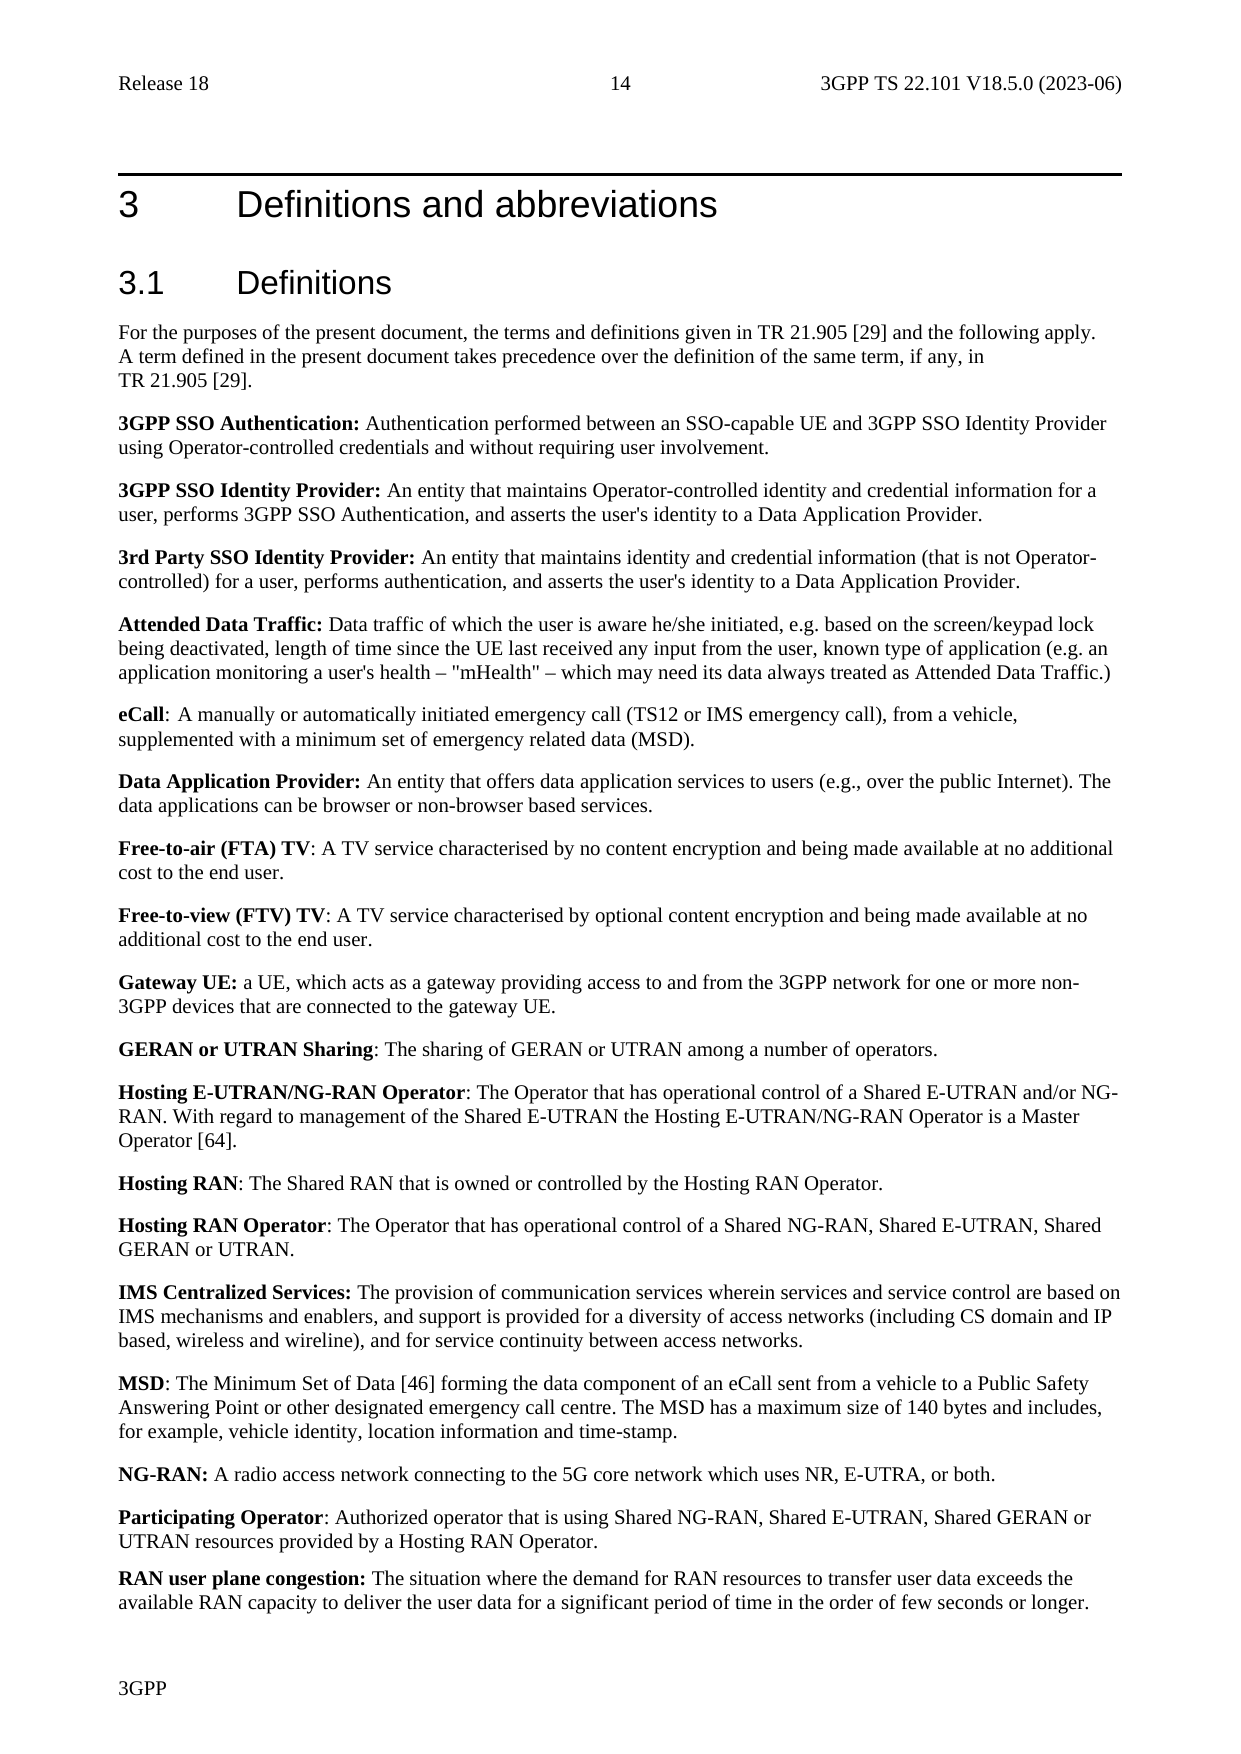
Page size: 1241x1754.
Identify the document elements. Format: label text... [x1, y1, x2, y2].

text Attended Data Traffic: Data traffic of which the user is aware he/she initiated, e.g. based on the screen/keypad lock being deactivated, length of time since the UE last received any input from the user, known type of application (e.g. an application monitoring a user's health – "mHealth" – which may need its data always treated as Attended Data Traffic.) [118, 611, 1122, 684]
subtitle 3 Definitions and abbreviations [118, 176, 1122, 225]
text 3rd Party SSO Identity Provider: An entity that maintains identity and credential rmation (that is not Operator-controlled) for a user, performs authentication, and asserts the user's identity to a Data Application Provider. [118, 544, 1122, 593]
text Hosting RAN Operator: The Operator that has operational control of a Shared NG-RAN, Shared E-UTRAN, Shared GERAN or UTRAN. [118, 1213, 1122, 1261]
text NG-RAN: A radio access network connecting to the 5G core network which uses NR, E-UTRA, or both. [118, 1462, 1122, 1486]
text Gateway UE: a UE, which acts as a gateway providing access to and from the 3GPP network for one or more non-3GPP devices that are connected to the gateway UE. [118, 970, 1122, 1018]
text Hosting RAN: The Shared RAN that is owned or controlled by the Hosting RAN Operator. [118, 1171, 1122, 1194]
text 3GPP SSO Identity Provider: An entity that maintains Operator-controlled identity and credential rmation for a user, performs 3GPP SSO Authentication, and asserts the user's identity to a Data Application Provider. [118, 478, 1122, 526]
text RAN user plane congestion: The situation where the demand for RAN resources to transfer user data exceeds the available RAN capacity to deliver the user data for a significant period of time in the order of few seconds or longer. [118, 1566, 1122, 1614]
subtitle 3.1 Definitions [118, 263, 1122, 301]
text Participating Operator: Authorized operator that is using Shared NG-RAN, Shared E-UTRAN, Shared GERAN or UTRAN resources provided by a Hosting RAN Operator. [118, 1505, 1122, 1553]
text IMS Centralized Services: The provision of communication services wherein services and service control are based on IMS mechanisms and enablers, and support is provided for a diversity of access networks (including CS domain and IP based, wireless and wireline), and for service continuity between access networks. [118, 1280, 1122, 1352]
text Free-to-view (FTV) TV: A TV service characterised by optional content encryption and being made available at no additional cost to the end user. [118, 903, 1122, 951]
text 3GPP SSO Authentication: Authentication performed between an SSO-capable UE and 3GPP SSO Identity Provider using Operator-controlled credentials and without requiring user involvement. [118, 411, 1122, 459]
text eCall: A manually or automatically initiated emergency call (TS12 or IMS emergency call), from a vehicle, supplemented with a minimum set of emergency related data (MSD). [118, 702, 1122, 751]
text MSD: The Minimum Set of Data [46] forming the data component of an eCall sent from a vehicle to a Public Safety Answering Point or other designated emergency call centre. The MSD has a maximum size of 140 bytes and includes, for example, vehicle identity, location rmation and time-stamp. [118, 1371, 1122, 1443]
text Data Application Provider: An entity that offers data application services to users (e.g., over the public Internet). The data applications can be browser or non-browser based services. [118, 769, 1122, 817]
text Hosting E-UTRAN/NG-RAN Operator: The Operator that has operational control of a Shared E-UTRAN and/or NG-RAN. With regard to management of the Shared E-UTRAN the Hosting E-UTRAN/NG-RAN Operator is a Master Operator [64]. [118, 1079, 1122, 1152]
text For the purposes of the present document, the terms and definitions given in TR 21.905 [29] and the following apply. A term defined in the present document takes precedence over the definition of the same term, if any, in TR 21.905 [29]. [118, 320, 1122, 392]
text Free-to-air (FTA) TV: A TV service characterised by no content encryption and being made available at no additional cost to the end user. [118, 836, 1122, 884]
text GERAN or UTRAN Sharing: The sharing of GERAN or UTRAN among a number of operators. [118, 1037, 1122, 1061]
